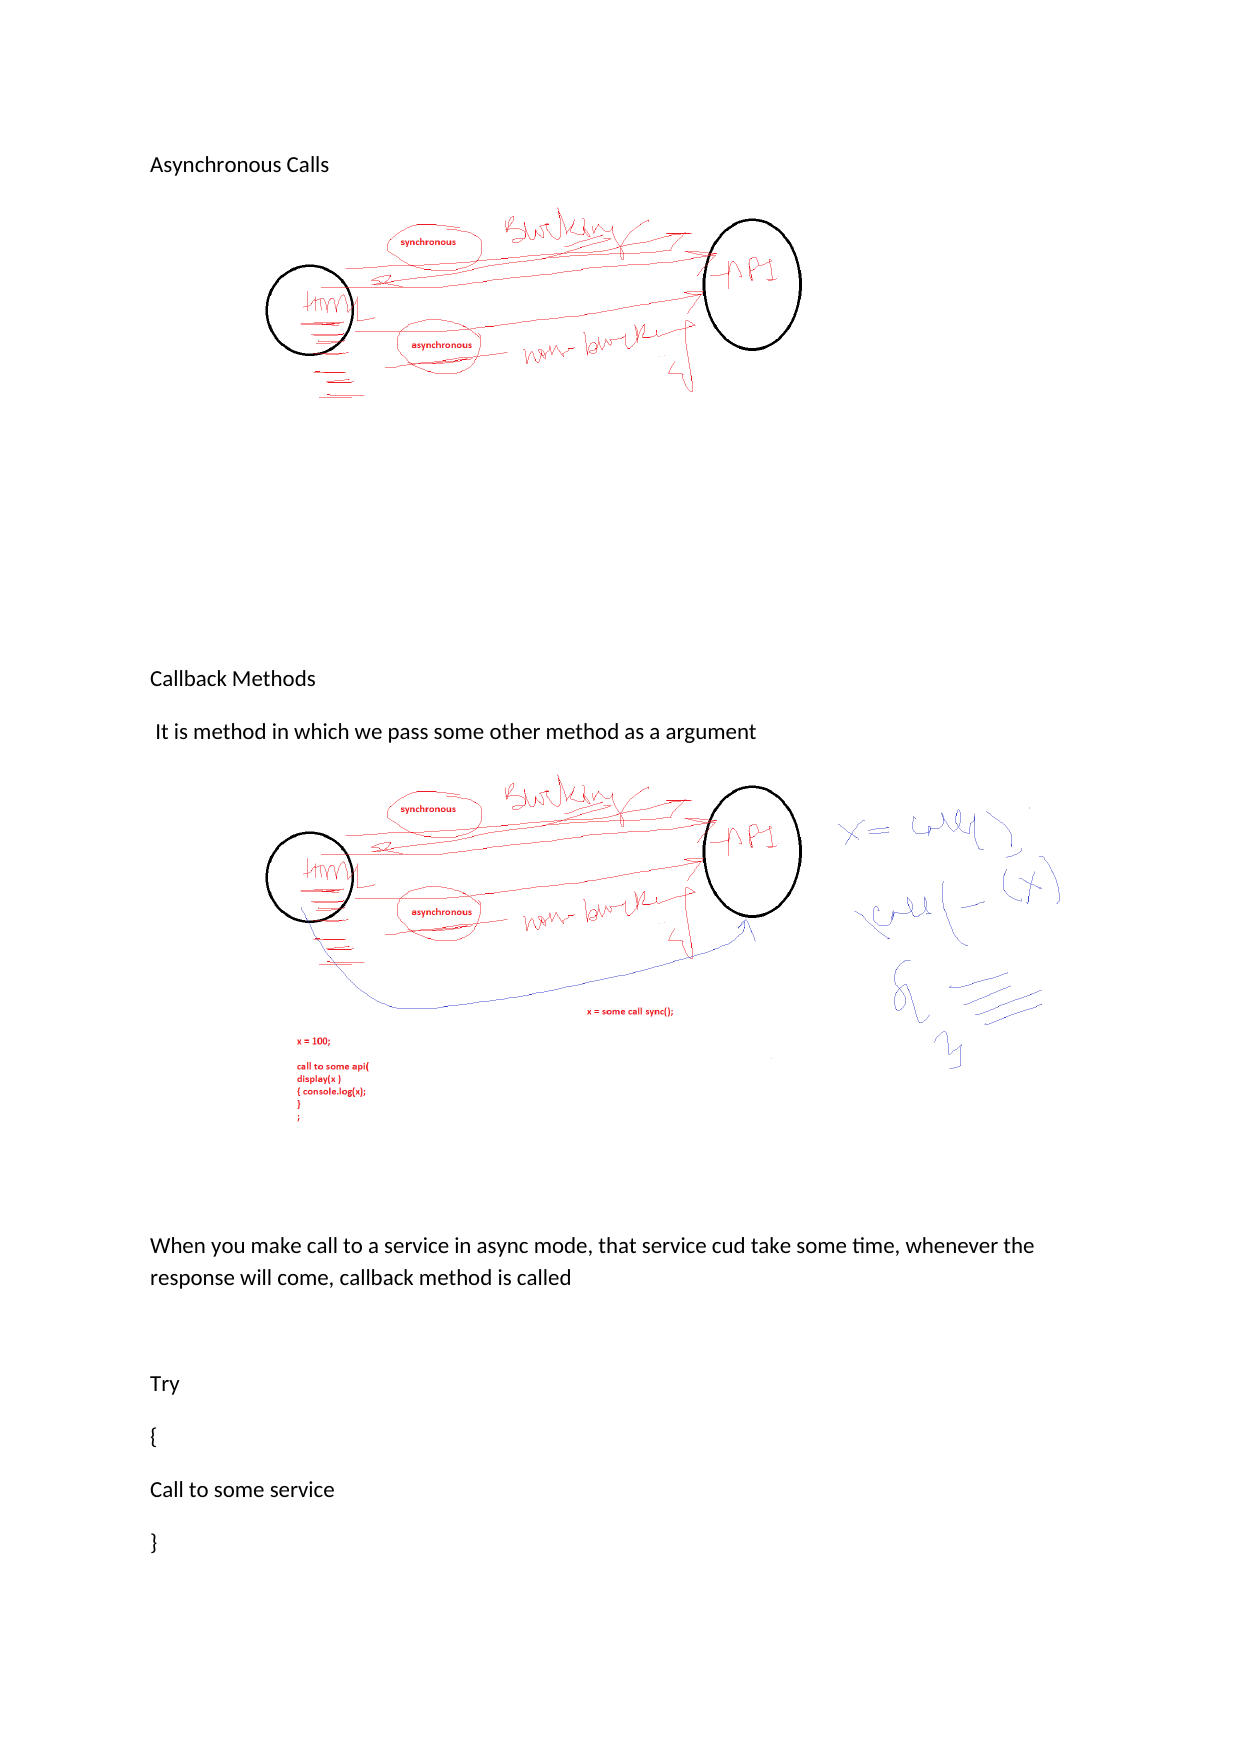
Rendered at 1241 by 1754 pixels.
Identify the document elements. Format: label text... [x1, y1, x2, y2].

text { [150, 1422, 1090, 1450]
text Call to some service [150, 1475, 1090, 1503]
picture [150, 770, 1089, 1153]
text Asynchronous Calls [150, 150, 1090, 178]
text Callback Methods [150, 664, 1090, 692]
text It is method in which we pass some other method as a argument [150, 717, 1090, 745]
text When you make call to a service in async mode, that service cud take some time, whenever the response will come, callback method is called [150, 1231, 1090, 1291]
text Try [150, 1369, 1090, 1397]
text } [150, 1528, 1090, 1556]
picture [150, 203, 1089, 586]
